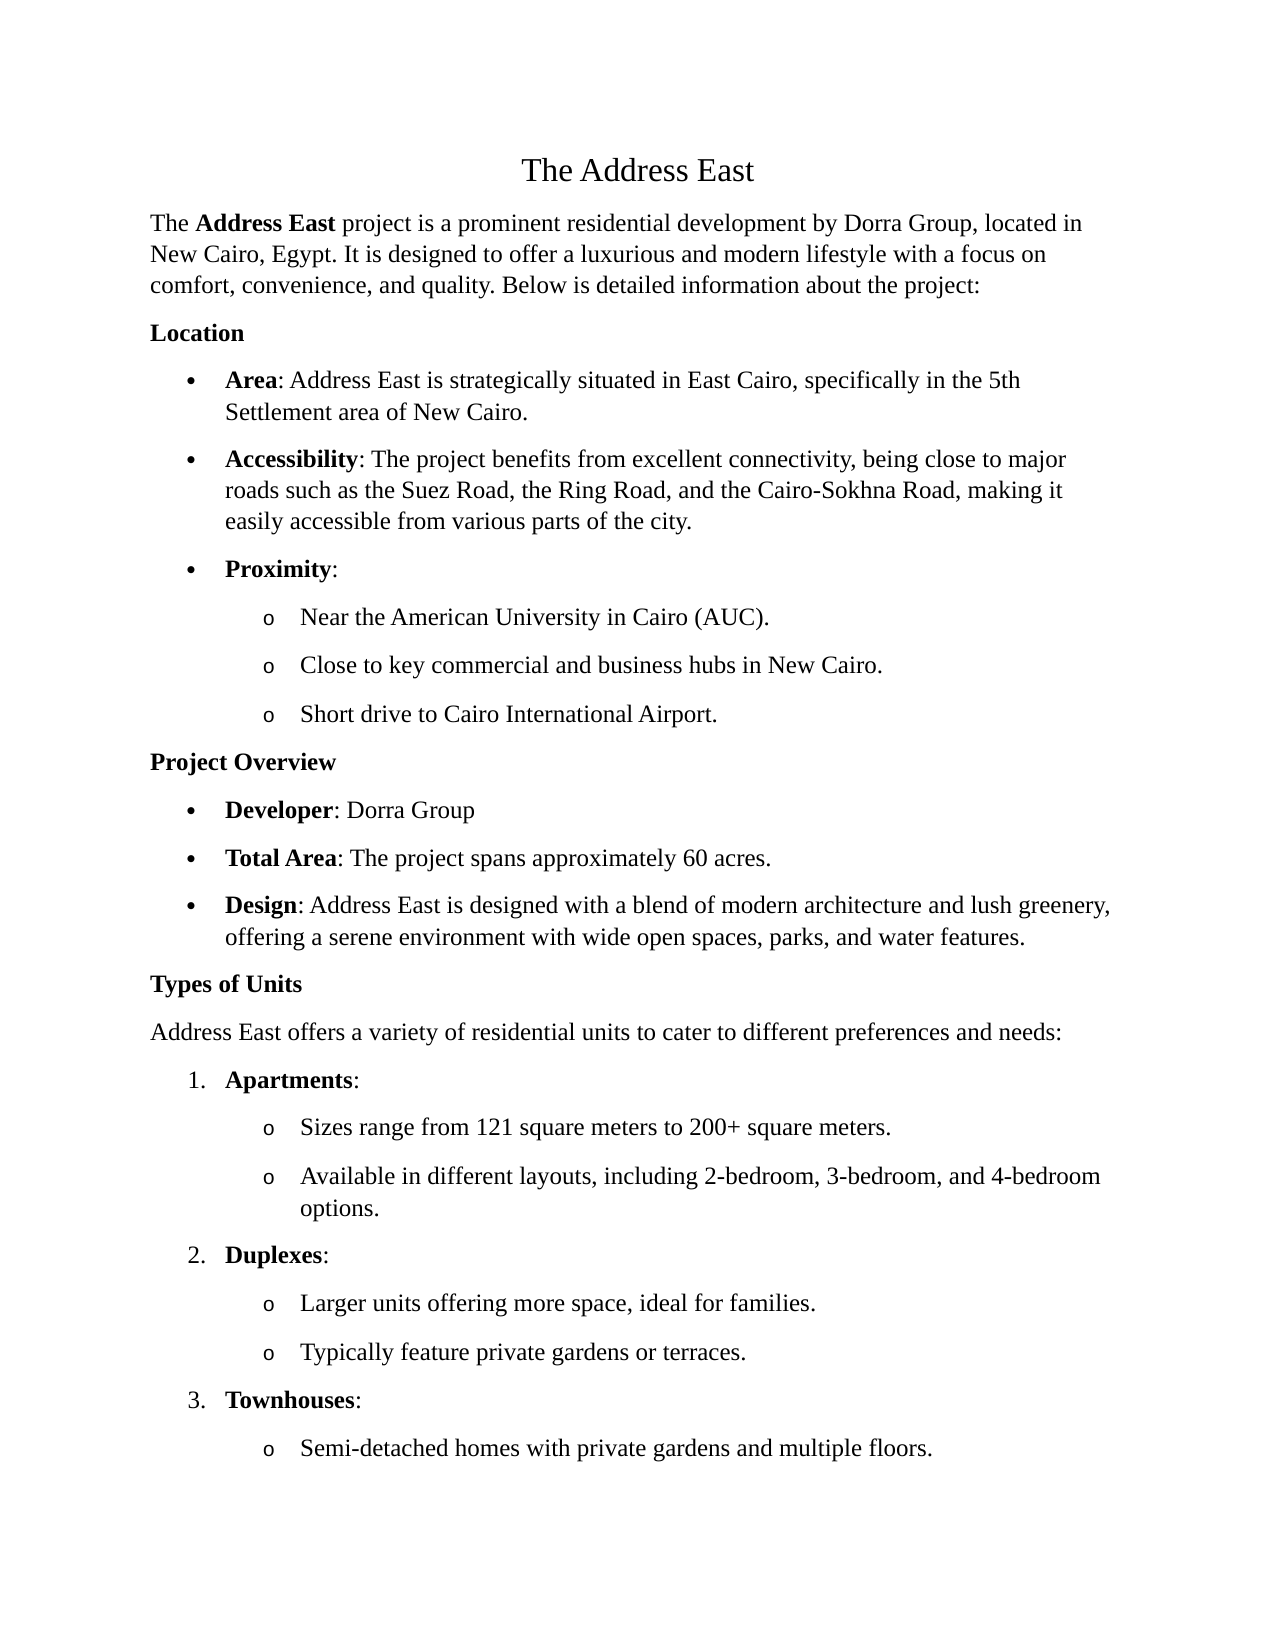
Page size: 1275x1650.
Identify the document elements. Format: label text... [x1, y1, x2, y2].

list Total Area: The project spans approximately 60 acres. [187, 843, 1125, 872]
list Developer: Dorra Group [187, 795, 1125, 824]
list Semi-detached homes with private gardens and multiple floors. [262, 1433, 1125, 1463]
list Short drive to Cairo International Airport. [262, 699, 1125, 728]
list Proximity: [187, 554, 1125, 583]
list Larger units offering more space, ideal for families. [262, 1288, 1125, 1318]
list Typically feature private gardens or terraces. [262, 1337, 1125, 1366]
list Townhouses: [187, 1385, 1125, 1414]
list Area: Address East is strategically situated in East Cairo, specifically in the 5th Settlement area of New Cairo. [187, 366, 1125, 425]
text Types of Units [150, 969, 1125, 998]
list Sizes range from 121 square meters to 200+ square meters. [262, 1112, 1125, 1142]
text The Address East project is a prominent residential development by Dorra Group, located in New Cairo, Egypt. It is designed to offer a luxurious and modern lifestyle with a focus on comfort, convenience, and quality. Below is detailed information about the project: [150, 208, 1125, 299]
list Duplexes: [187, 1241, 1125, 1269]
text Address East offers a variety of residential units to cater to different preferences and needs: [150, 1017, 1125, 1046]
list Design: Address East is designed with a blend of modern architecture and lush greenery, offering a serene environment with wide open spaces, parks, and water features. [187, 891, 1125, 950]
text The Address East [150, 150, 1125, 188]
list Near the American University in Cairo (AUC). [262, 602, 1125, 631]
text Location [150, 318, 1125, 347]
list Accessibility: The project benefits from excellent connectivity, being close to major roads such as the Suez Road, the Ring Road, and the Cairo-Sokhna Road, making it easily accessible from various parts of the city. [187, 444, 1125, 535]
list Apartments: [187, 1065, 1125, 1093]
list Available in different layouts, including 2-bedroom, 3-bedroom, and 4-bedroom options. [262, 1161, 1125, 1222]
text Project Overview [150, 747, 1125, 776]
list Close to key commercial and business hubs in New Cairo. [262, 650, 1125, 680]
